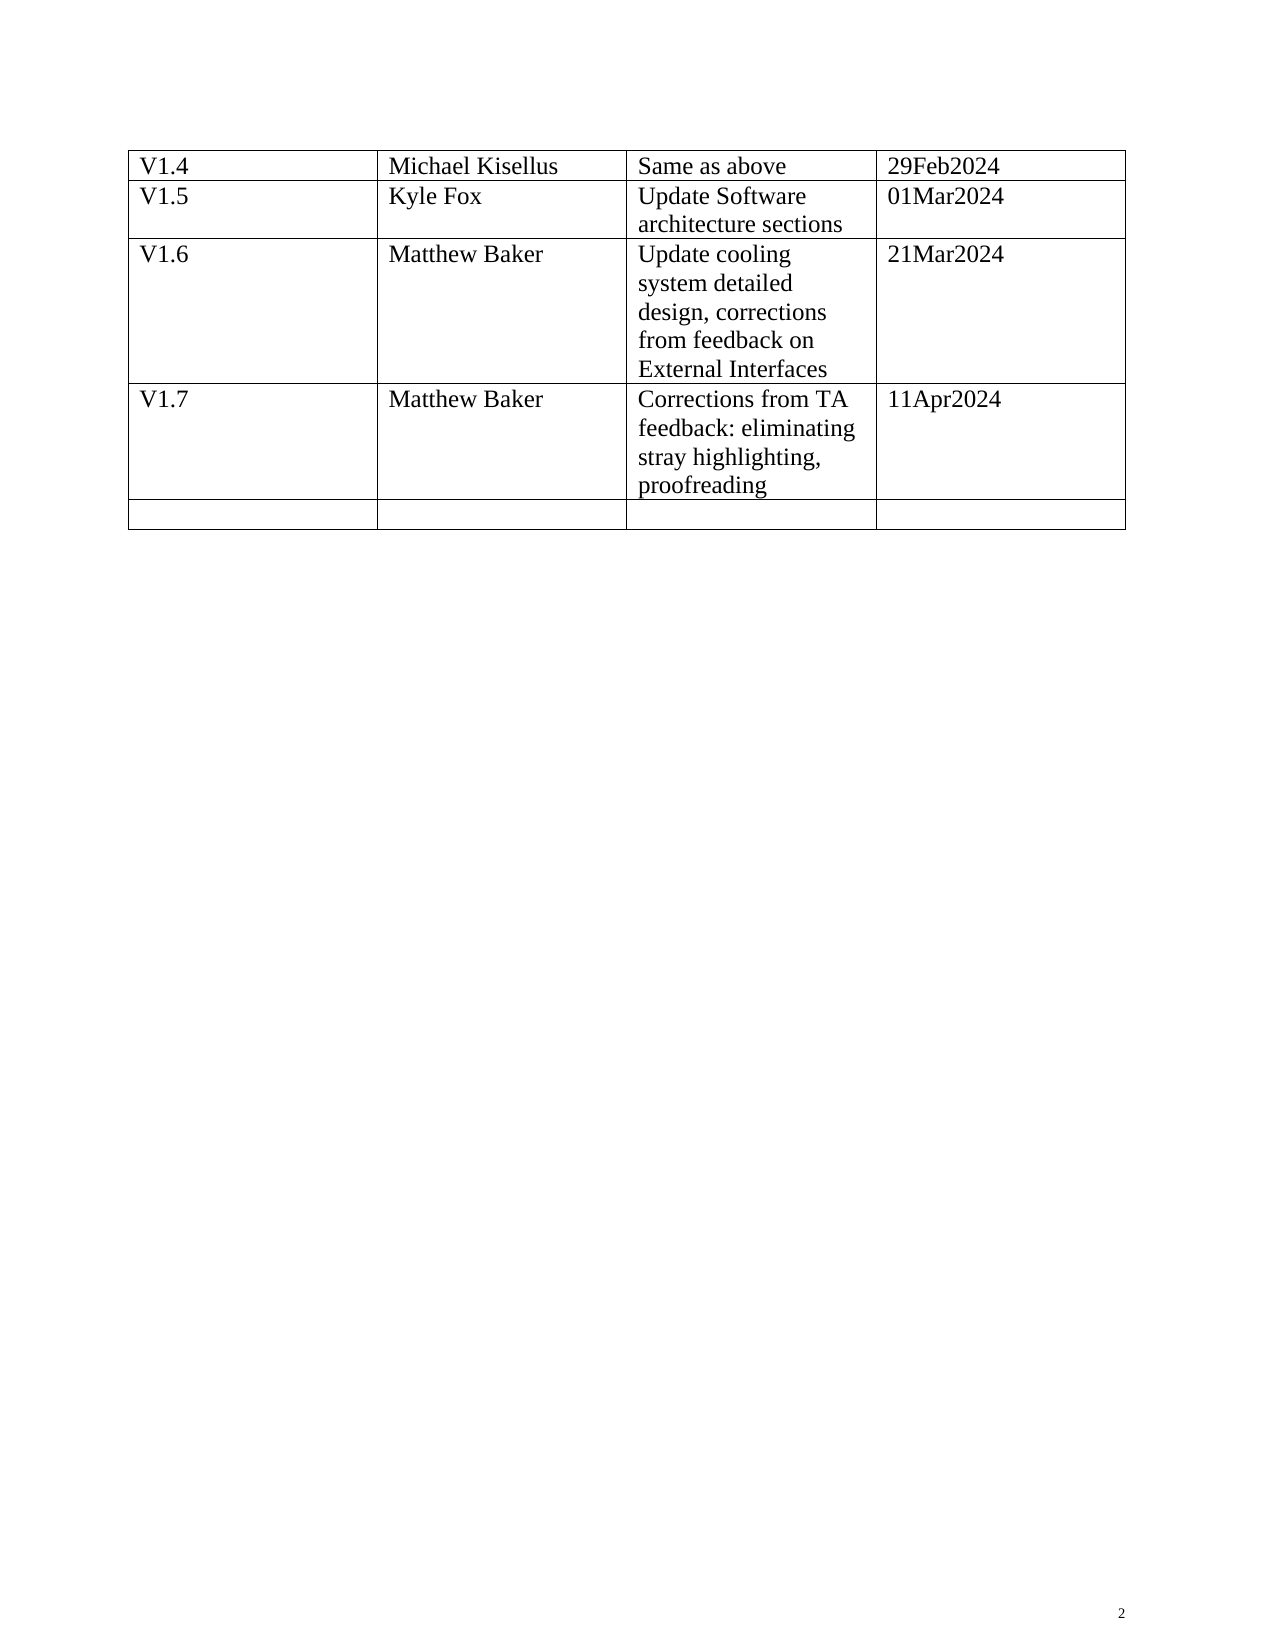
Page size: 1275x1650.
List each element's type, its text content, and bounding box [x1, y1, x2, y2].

table_cell [129, 500, 377, 529]
table_cell Michael Kisellus [378, 151, 626, 180]
table_cell Update cooling system detailed design, corrections from feedback on External Interfaces [627, 239, 876, 383]
table_cell [877, 500, 1125, 529]
table_cell 11Apr2024 [877, 384, 1125, 499]
table_cell 21Mar2024 [877, 239, 1125, 383]
table_cell Same as above [627, 151, 876, 180]
table_cell Kyle Fox [378, 181, 626, 238]
table_cell Update Software architecture sections [627, 181, 876, 238]
table_cell V1.6 [129, 239, 377, 383]
table_cell 01Mar2024 [877, 181, 1125, 238]
table_cell Matthew Baker [378, 239, 626, 383]
table_cell [378, 500, 626, 529]
table_cell [627, 500, 876, 529]
table_cell V1.4 [129, 151, 377, 180]
table_cell 29Feb2024 [877, 151, 1125, 180]
table_cell Matthew Baker [378, 384, 626, 499]
table_cell Corrections from TA feedback: eliminating stray highlighting, proofreading [627, 384, 876, 499]
table_cell V1.5 [129, 181, 377, 238]
table_cell V1.7 [129, 384, 377, 499]
